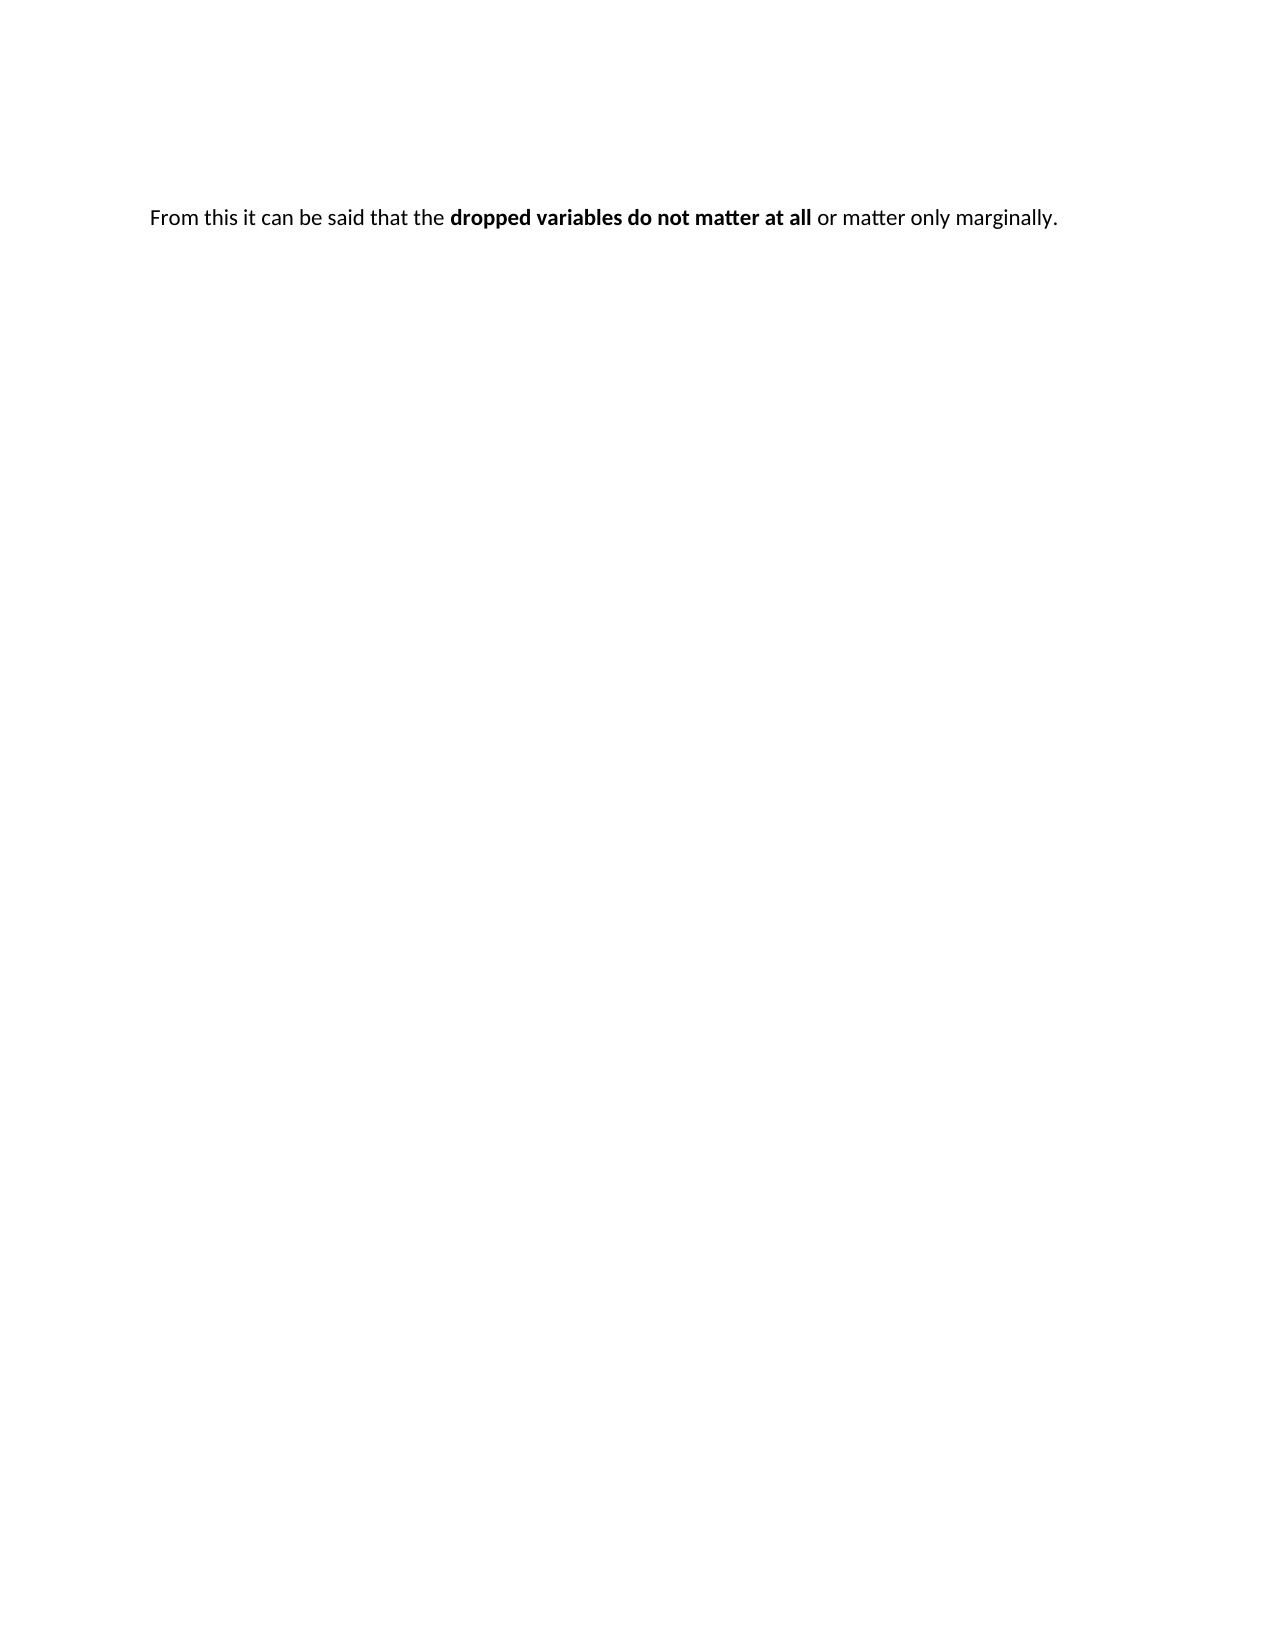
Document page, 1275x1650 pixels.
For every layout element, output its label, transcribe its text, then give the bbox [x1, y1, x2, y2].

text From this it can be said that the dropped variables do not matter at all or matter only marginally. [150, 203, 1125, 231]
